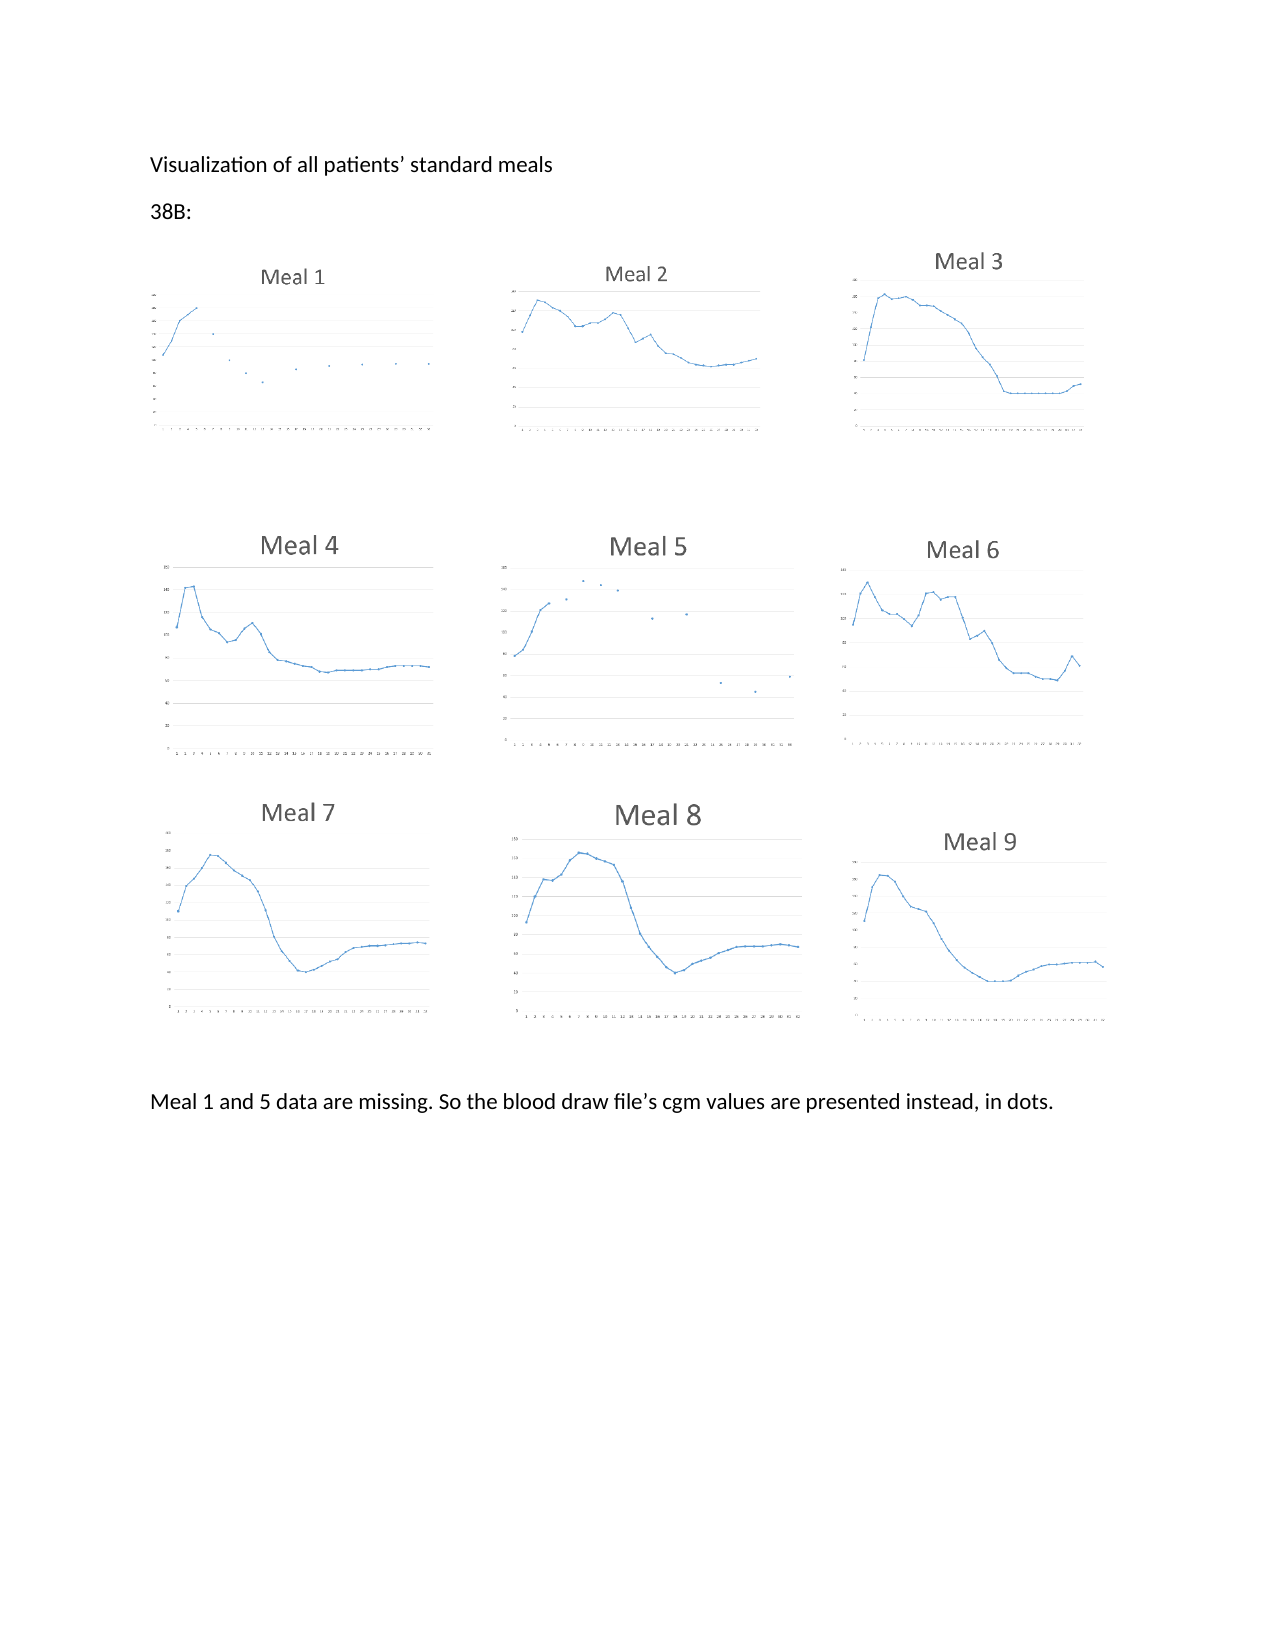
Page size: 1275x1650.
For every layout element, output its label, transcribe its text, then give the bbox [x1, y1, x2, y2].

picture [851, 823, 1109, 1022]
text 38B: [150, 197, 1125, 225]
picture [510, 794, 805, 1022]
picture [150, 260, 436, 433]
picture [851, 244, 1086, 433]
picture [510, 258, 763, 433]
picture [840, 532, 1086, 748]
text Visualization of all patients’ standard meals [150, 150, 1125, 178]
text Meal 1 and 5 data are missing. So the blood draw file’s cgm values are presented instead, in dots. [150, 1087, 1125, 1116]
picture [500, 527, 796, 748]
picture [164, 794, 432, 1015]
picture [163, 527, 436, 756]
